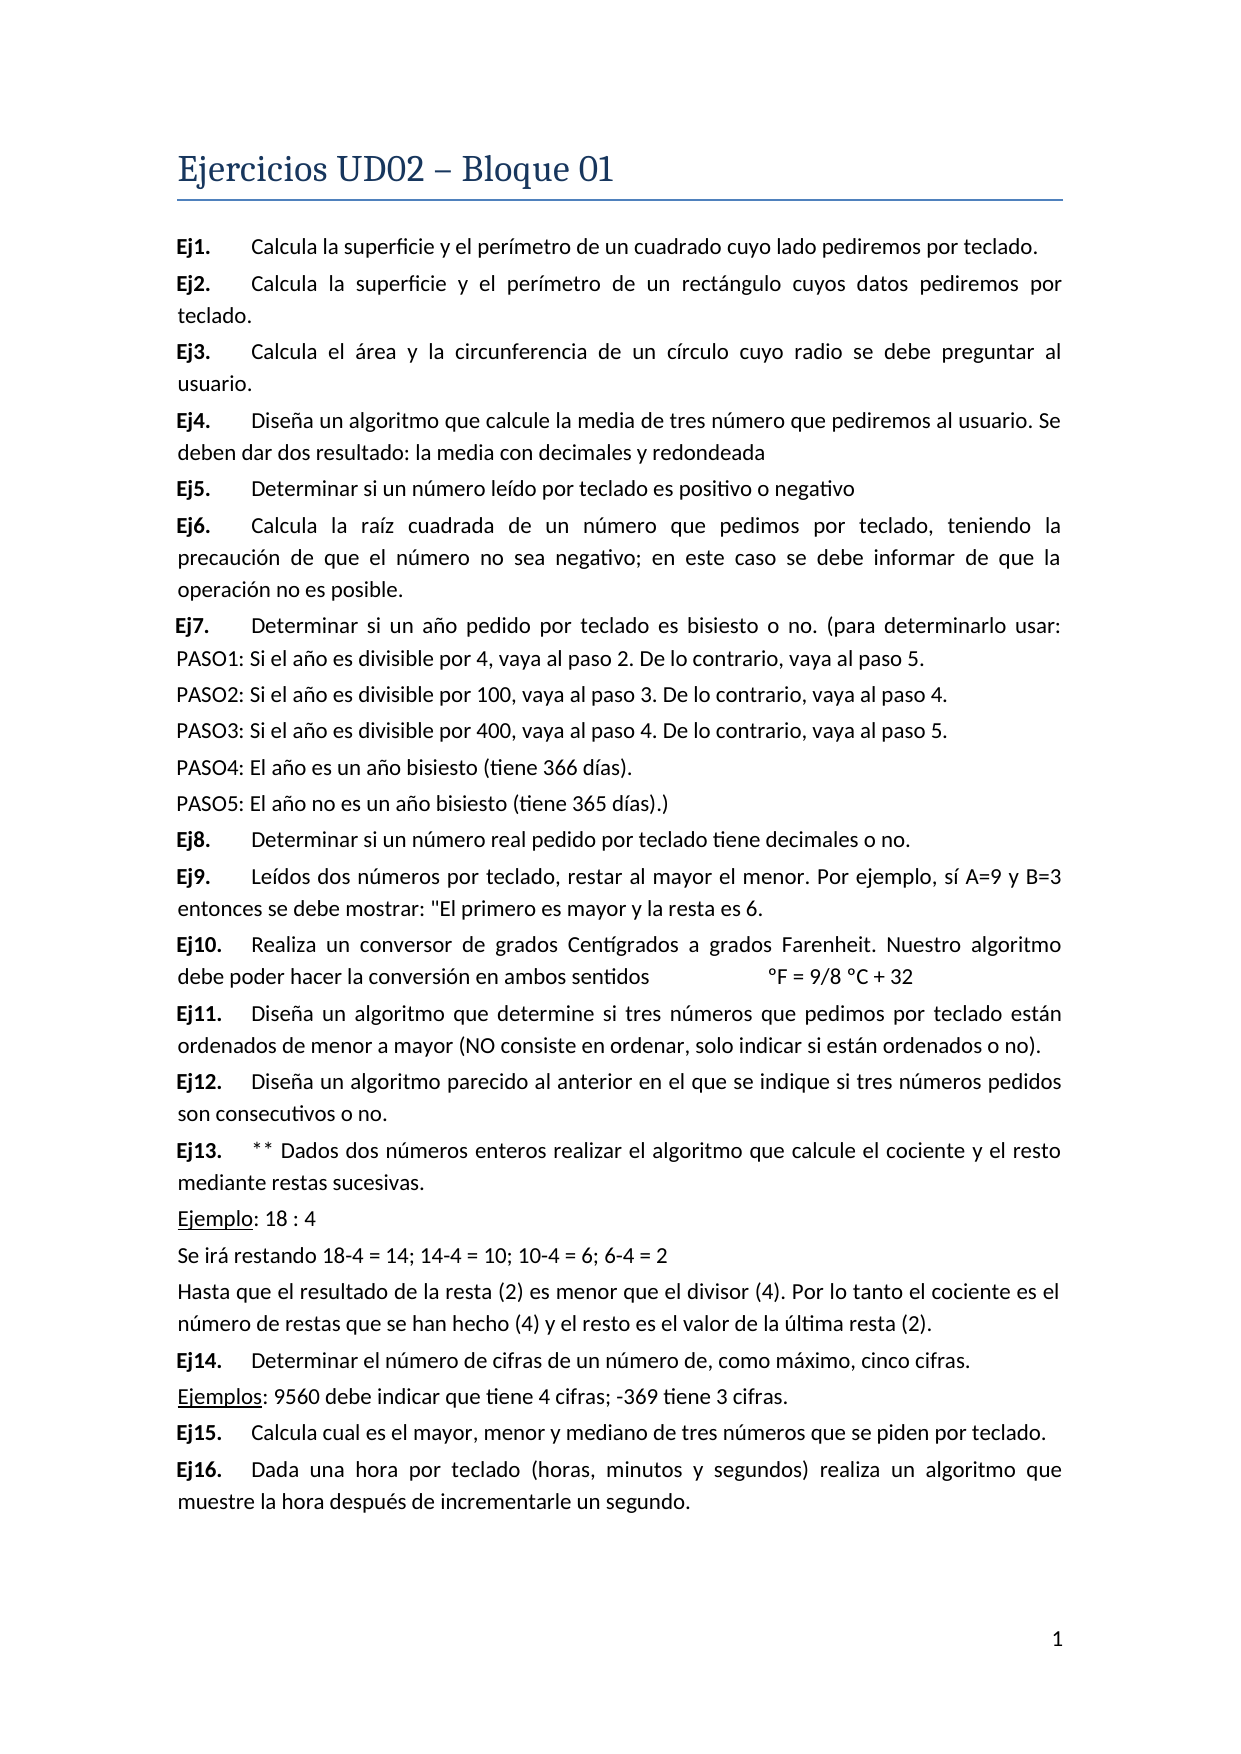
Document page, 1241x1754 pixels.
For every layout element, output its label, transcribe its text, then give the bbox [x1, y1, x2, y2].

list PASO4: El año es un año bisiesto (tiene 366 días). [176, 753, 1063, 781]
list Determinar si un año pedido por teclado es bisiesto o no. (para determinarlo usar: PASO1: Si el año es divisible por 4, vaya al paso 2. De lo contrario, vaya al paso 5. [175, 611, 1063, 672]
list Calcula la raíz cuadrada de un número que pedimos por teclado, teniendo la precaución de que el número no sea negativo; en este caso se debe informar de que la operación no es posible. [176, 511, 1063, 603]
list PASO3: Si el año es divisible por 400, vaya al paso 4. De lo contrario, vaya al paso 5. [176, 716, 1063, 744]
list Calcula la superficie y el perímetro de un cuadrado cuyo lado pediremos por teclado. [176, 232, 1063, 260]
list Determinar el número de cifras de un número de, como máximo, cinco cifras. [176, 1346, 1063, 1374]
list PASO5: El año no es un año bisiesto (tiene 365 días).) [176, 789, 1063, 817]
list Calcula la superficie y el perímetro de un rectángulo cuyos datos pediremos por teclado. [176, 269, 1063, 329]
list Diseña un algoritmo que determine si tres números que pedimos por teclado están ordenados de menor a mayor (NO consiste en ordenar, solo indicar si están ordenados o no). [176, 999, 1063, 1059]
list Diseña un algoritmo parecido al anterior en el que se indique si tres números pedidos son consecutivos o no. [176, 1067, 1063, 1128]
list Ejemplo: 18 : 4 [177, 1204, 1063, 1232]
list Leídos dos números por teclado, restar al mayor el menor. Por ejemplo, sí A=9 y B=3 entonces se debe mostrar: "El primero es mayor y la resta es 6. [176, 862, 1063, 922]
list PASO2: Si el año es divisible por 100, vaya al paso 3. De lo contrario, vaya al paso 4. [176, 680, 1063, 708]
list Calcula el área y la circunferencia de un círculo cuyo radio se debe preguntar al usuario. [176, 337, 1063, 397]
list Ejemplos: 9560 debe indicar que tiene 4 cifras; -369 tiene 3 cifras. [177, 1382, 1063, 1410]
list Calcula cual es el mayor, menor y mediano de tres números que se piden por teclado. [176, 1418, 1063, 1446]
list Dada una hora por teclado (horas, minutos y segundos) realiza un algoritmo que muestre la hora después de incrementarle un segundo. [176, 1455, 1063, 1515]
title Ejercicios UD02 – Bloque 01 [177, 148, 1063, 199]
list ** Dados dos números enteros realizar el algoritmo que calcule el cociente y el resto mediante restas sucesivas. [176, 1136, 1063, 1196]
list Se irá restando 18-4 = 14; 14-4 = 10; 10-4 = 6; 6-4 = 2 [177, 1241, 1063, 1269]
list Determinar si un número real pedido por teclado tiene decimales o no. [176, 825, 1063, 853]
list Determinar si un número leído por teclado es positivo o negativo [176, 474, 1063, 502]
list Hasta que el resultado de la resta (2) es menor que el divisor (4). Por lo tanto el cociente es el número de restas que se han hecho (4) y el resto es el valor de la última resta (2). [177, 1277, 1063, 1337]
list Realiza un conversor de grados Centígrados a grados Farenheit. Nuestro algoritmo debe poder hacer la conversión en ambos sentidos ºF = 9/8 ºC + 32 [176, 930, 1063, 991]
list Diseña un algoritmo que calcule la media de tres número que pediremos al usuario. Se deben dar dos resultado: la media con decimales y redondeada [176, 406, 1063, 466]
